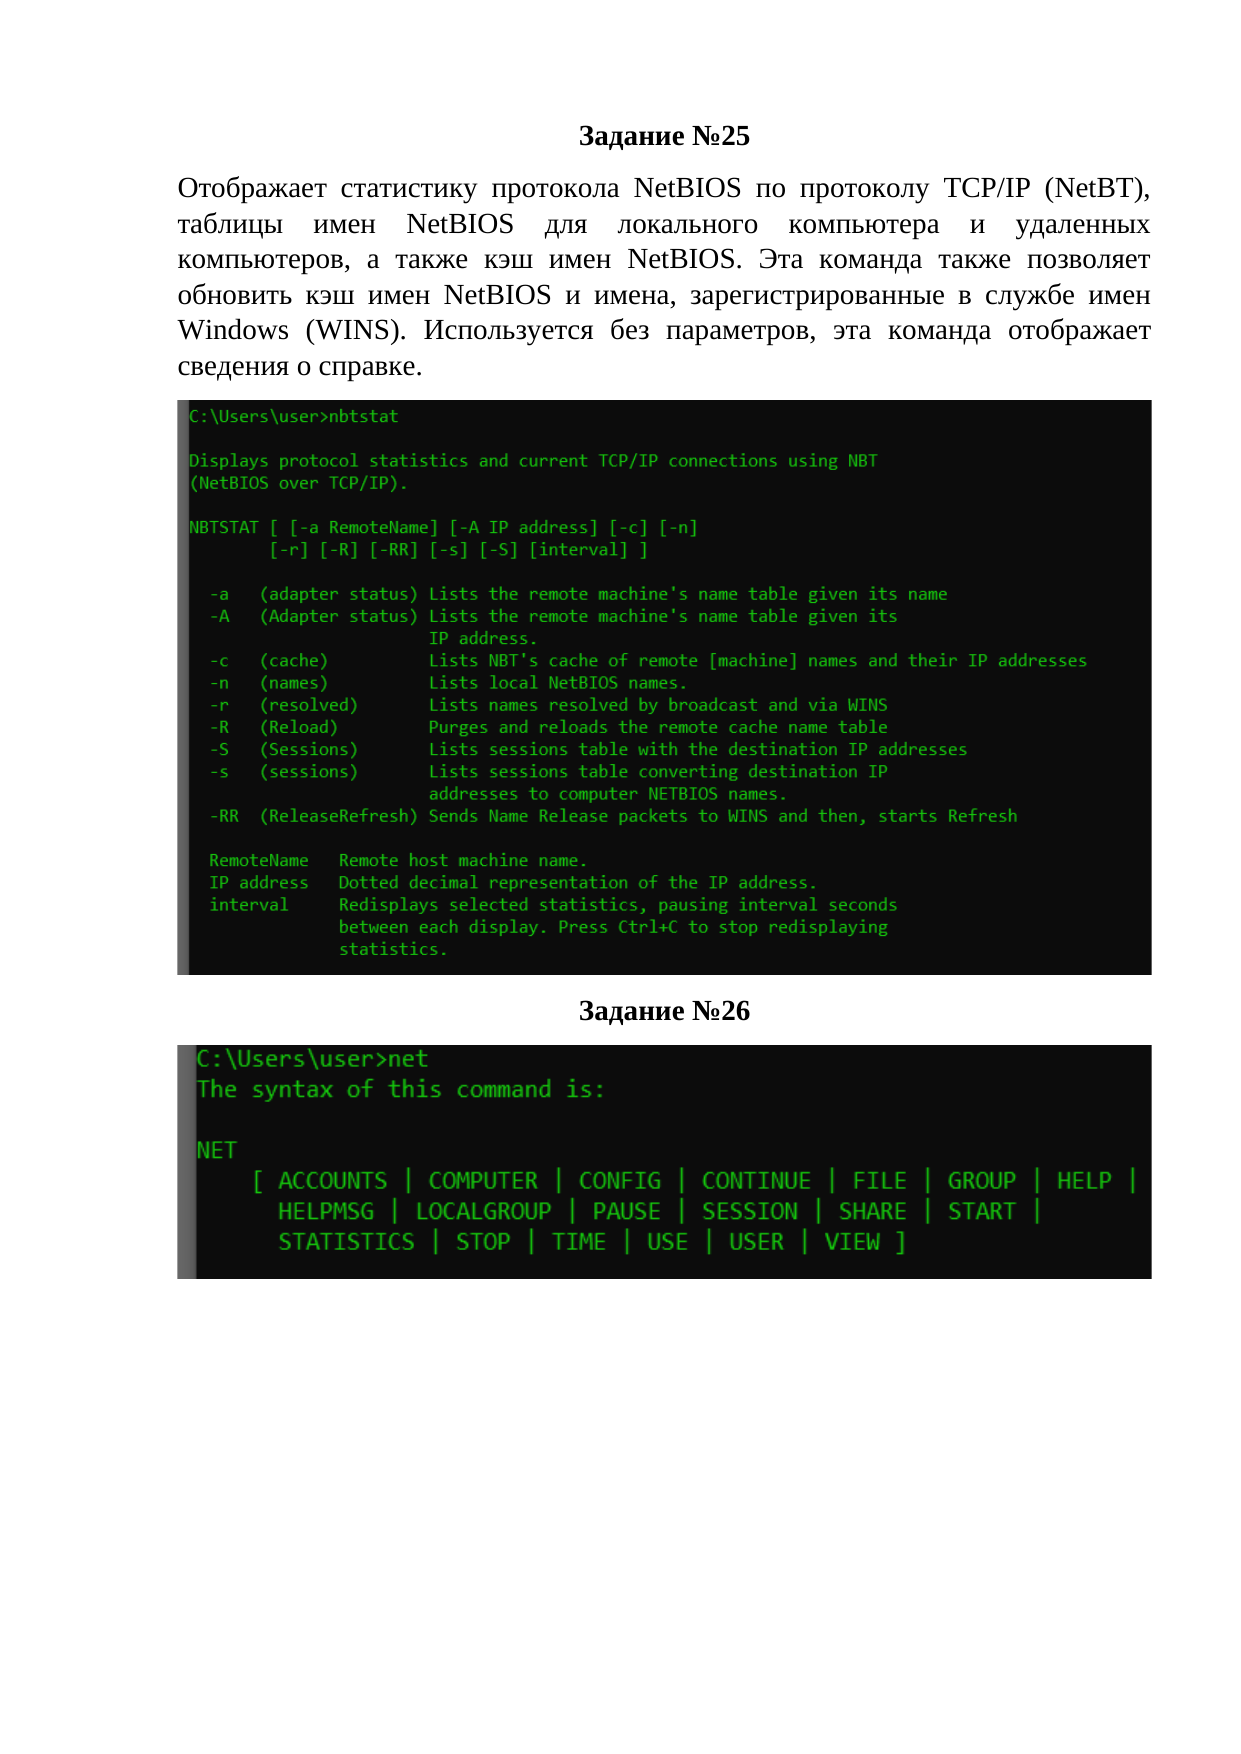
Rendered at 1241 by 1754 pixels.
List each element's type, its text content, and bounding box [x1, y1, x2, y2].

text Задание №26 [177, 993, 1152, 1026]
picture [177, 400, 1152, 975]
text Отображает статистику протокола NetBIOS по протоколу TCP/IP (NetBT), таблицы имен NetBIOS для локального компьютера и удаленных компьютеров, а также кэш имен NetBIOS. Эта команда также позволяет обновить кэш имен NetBIOS и имена, зарегистрированные в службе имен Windows (WINS). Используется без параметров, эта команда отображает сведения о справке. [177, 170, 1152, 381]
text Задание №25 [177, 118, 1152, 152]
picture [177, 1045, 1152, 1279]
